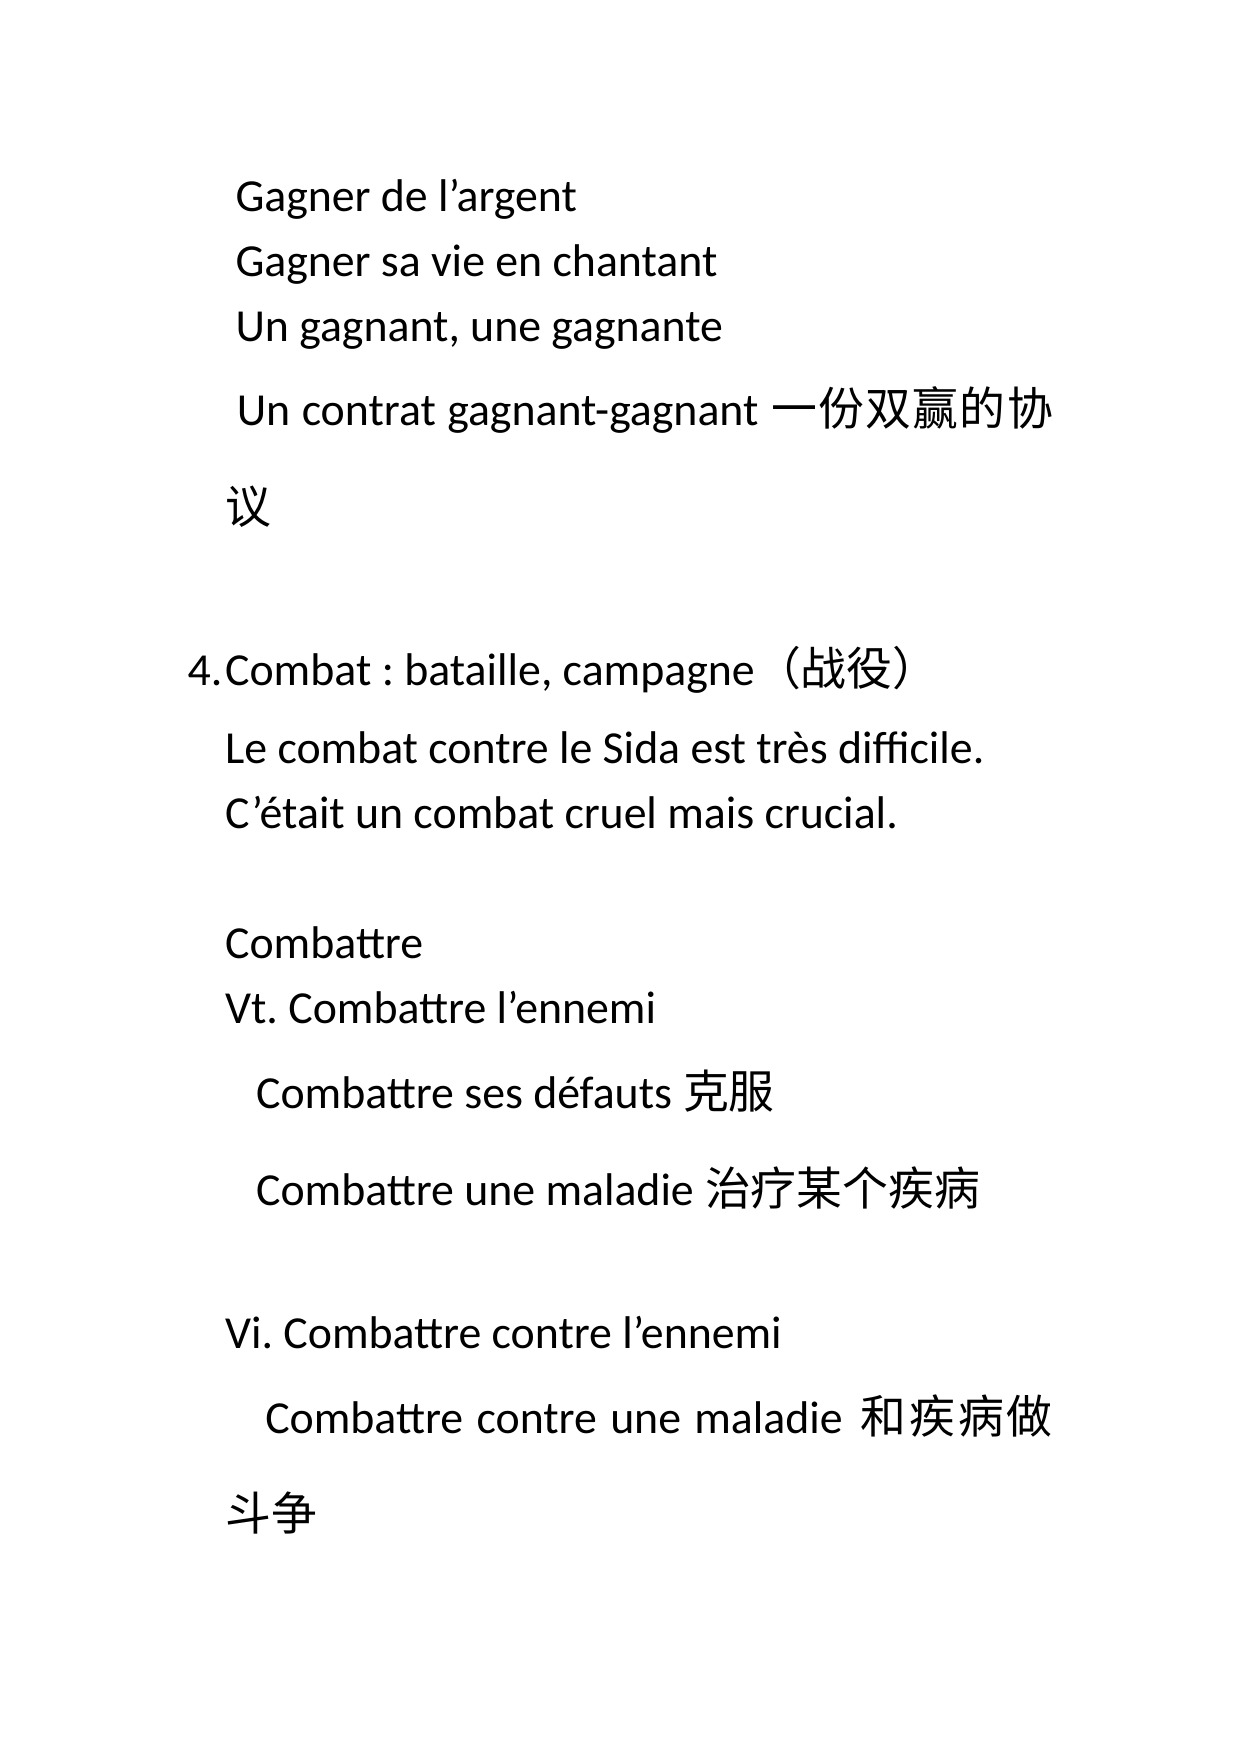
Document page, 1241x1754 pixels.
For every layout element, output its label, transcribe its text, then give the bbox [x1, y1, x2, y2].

list Combat : bataille, campagne（战役） [187, 617, 1053, 714]
list Combattre une maladie 治疗某个疾病 [225, 1137, 1053, 1234]
list Le combat contre le Sida est très difficile. [225, 714, 1053, 779]
list Combattre contre une maladie 和疾病做斗争 [225, 1364, 1053, 1559]
list C’était un combat cruel mais crucial. [225, 779, 1053, 844]
list Gagner sa vie en chantant [225, 227, 1053, 292]
list Un gagnant, une gagnante [225, 292, 1053, 357]
list Vi. Combattre contre l’ennemi [225, 1299, 1053, 1364]
list Combattre [225, 909, 1053, 974]
list Un contrat gagnant-gagnant 一份双赢的协议 [225, 357, 1053, 552]
list Vt. Combattre l’ennemi [225, 974, 1053, 1039]
list Gagner de l’argent [225, 162, 1053, 227]
list Combattre ses défauts 克服 [225, 1039, 1053, 1137]
